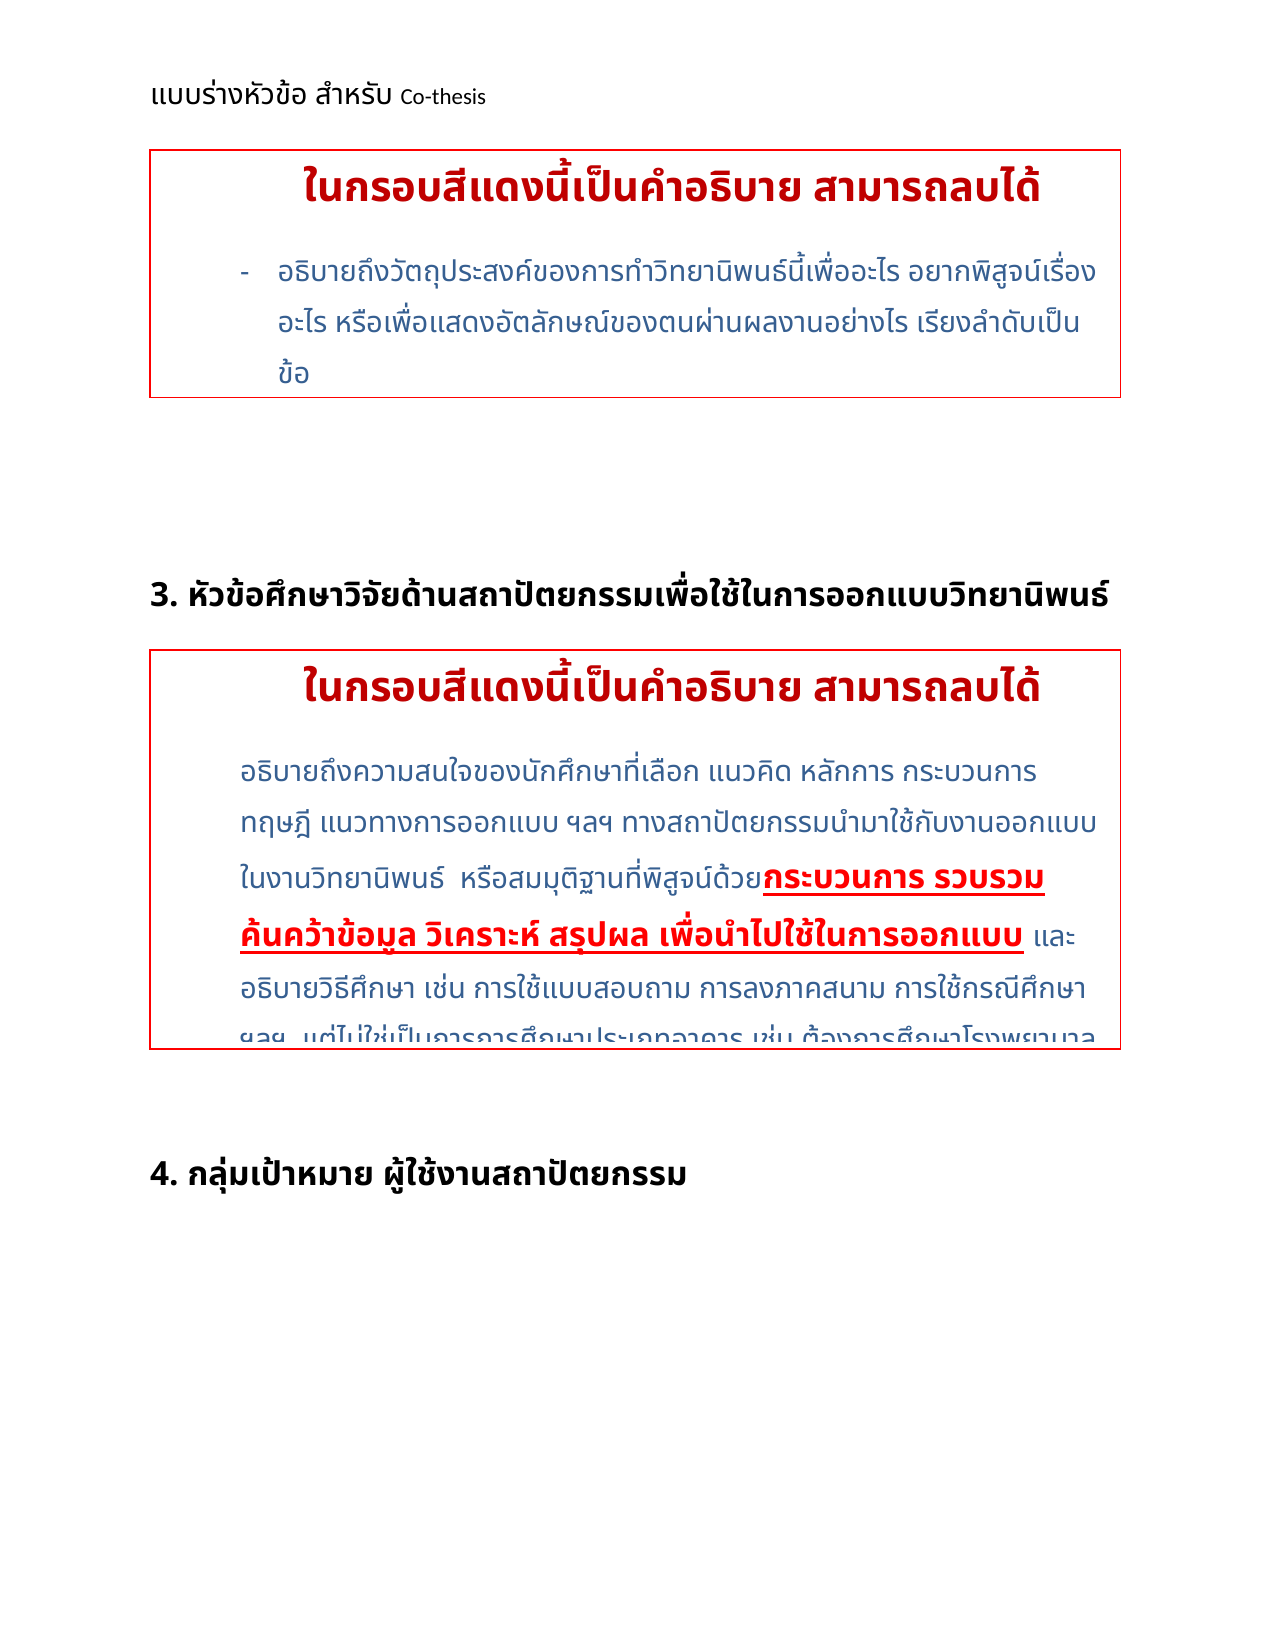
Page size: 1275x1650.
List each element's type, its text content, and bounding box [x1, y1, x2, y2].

text 3. หัวข้อศึกษาวิจัยด้านสถาปัตยกรรมเพื่อใช้ในการออกแบบวิทยานิพนธ์ [150, 571, 1125, 622]
text 4. กลุ่มเป้าหมาย ผู้ใช้งานสถาปัตยกรรม [150, 1150, 1125, 1200]
